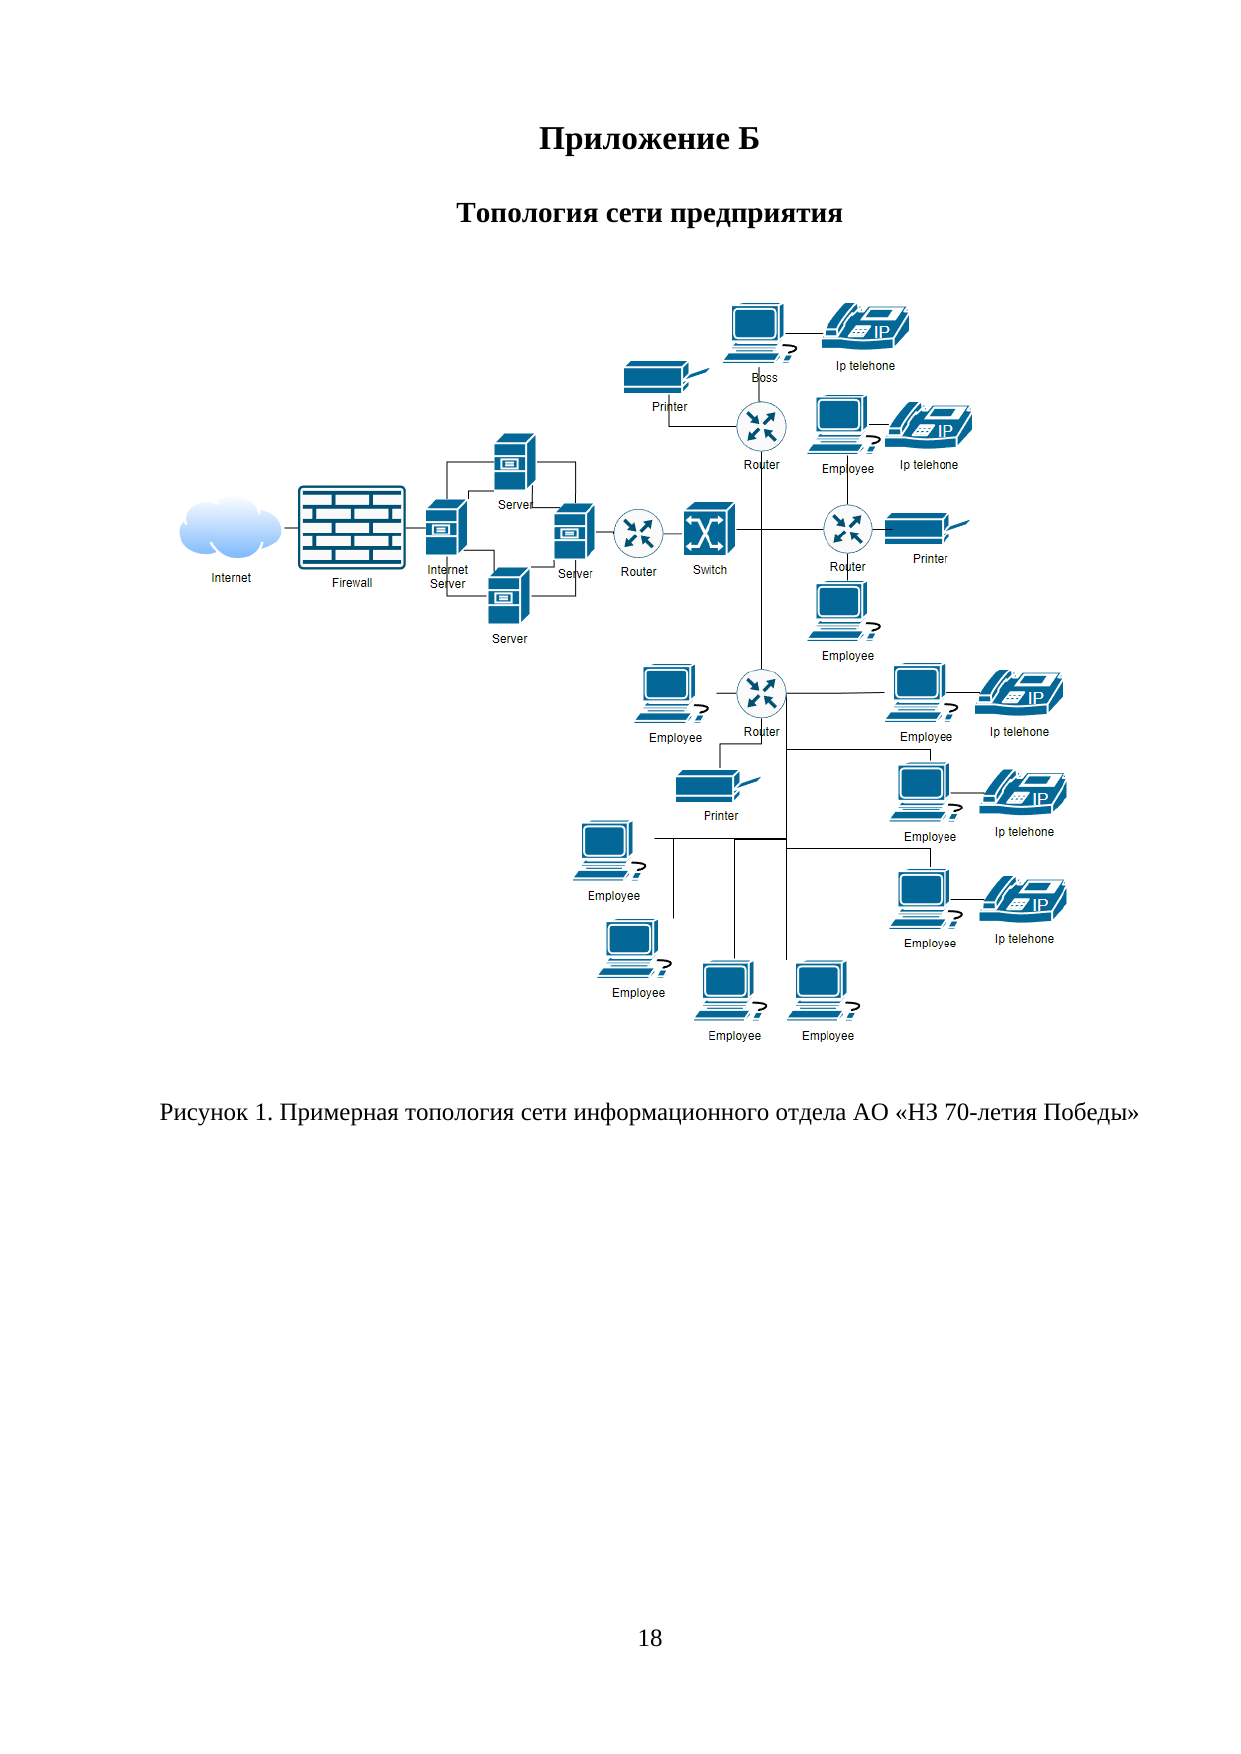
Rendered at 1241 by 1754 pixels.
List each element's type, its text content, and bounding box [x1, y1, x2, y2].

text Топология сети предприятия [118, 195, 1181, 228]
picture [118, 261, 1182, 1083]
text Приложение Б [118, 118, 1181, 156]
text Рисунок 1. Примерная топология сети информационного отдела АО «НЗ 70-летия Победы» [118, 1097, 1181, 1125]
